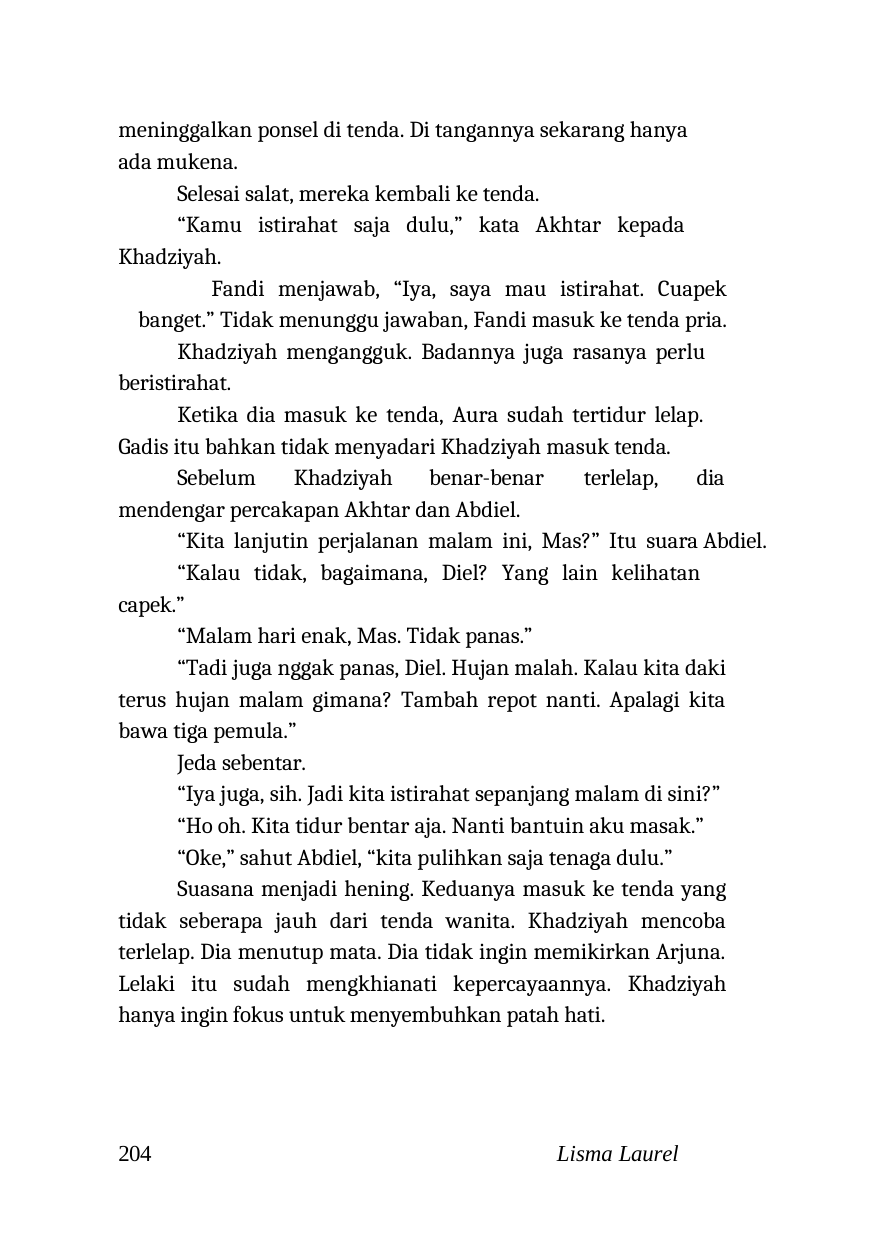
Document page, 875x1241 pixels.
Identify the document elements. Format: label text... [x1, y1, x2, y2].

text Khadziyah mengangguk. Badannya juga rasanya perlu beristirahat. [118, 338, 768, 396]
text “Tadi juga nggak panas, Diel. Hujan malah. Kalau kita daki terus hujan malam gimana? Tambah repot nanti. Apalagi kita bawa tiga pemula.” [118, 655, 726, 744]
text Gadis itu bahkan tidak menyadari Khadziyah masuk tenda. [118, 433, 768, 460]
text Ketika dia masuk ke tenda, Aura sudah tertidur lelap. [177, 402, 768, 428]
text Sebelum Khadziyah benar-benar terlelap, dia mendengar percakapan Akhtar dan Abdiel. [118, 465, 727, 523]
text “Kita lanjutin perjalanan malam ini, Mas?” Itu suara Abdiel. [118, 528, 768, 555]
text “Kalau tidak, bagaimana, Diel? Yang lain kelihatan capek.” [118, 560, 768, 618]
text meninggalkan ponsel di tenda. Di tangannya sekarang hanya ada mukena. [118, 117, 726, 175]
text Selesai salat, mereka kembali ke tenda. [177, 180, 768, 207]
text Fandi menjawab, “Iya, saya mau istirahat. Cuapek banget.” Tidak menunggu jawaban, Fandi masuk ke tenda pria. [118, 275, 727, 333]
text Jeda sebentar. [177, 749, 768, 776]
text “Iya juga, sih. Jadi kita istirahat sepanjang malam di sini?” “Ho oh. Kita tidur bentar aja. Nanti bantuin aku masak.” “Oke,” sahut Abdiel, “kita pulihkan saja tenaga dulu.” [177, 781, 734, 871]
text Suasana menjadi hening. Keduanya masuk ke tenda yang tidak seberapa jauh dari tenda wanita. Khadziyah mencoba terlelap. Dia menutup mata. Dia tidak ingin memikirkan Arjuna. Lelaki itu sudah mengkhianati kepercayaannya. Khadziyah hanya ingin fokus untuk menyembuhkan patah hati. [118, 876, 727, 1028]
text “Malam hari enak, Mas. Tidak panas.” [177, 623, 768, 649]
text “Kamu istirahat saja dulu,” kata Akhtar kepada Khadziyah. [118, 212, 768, 270]
